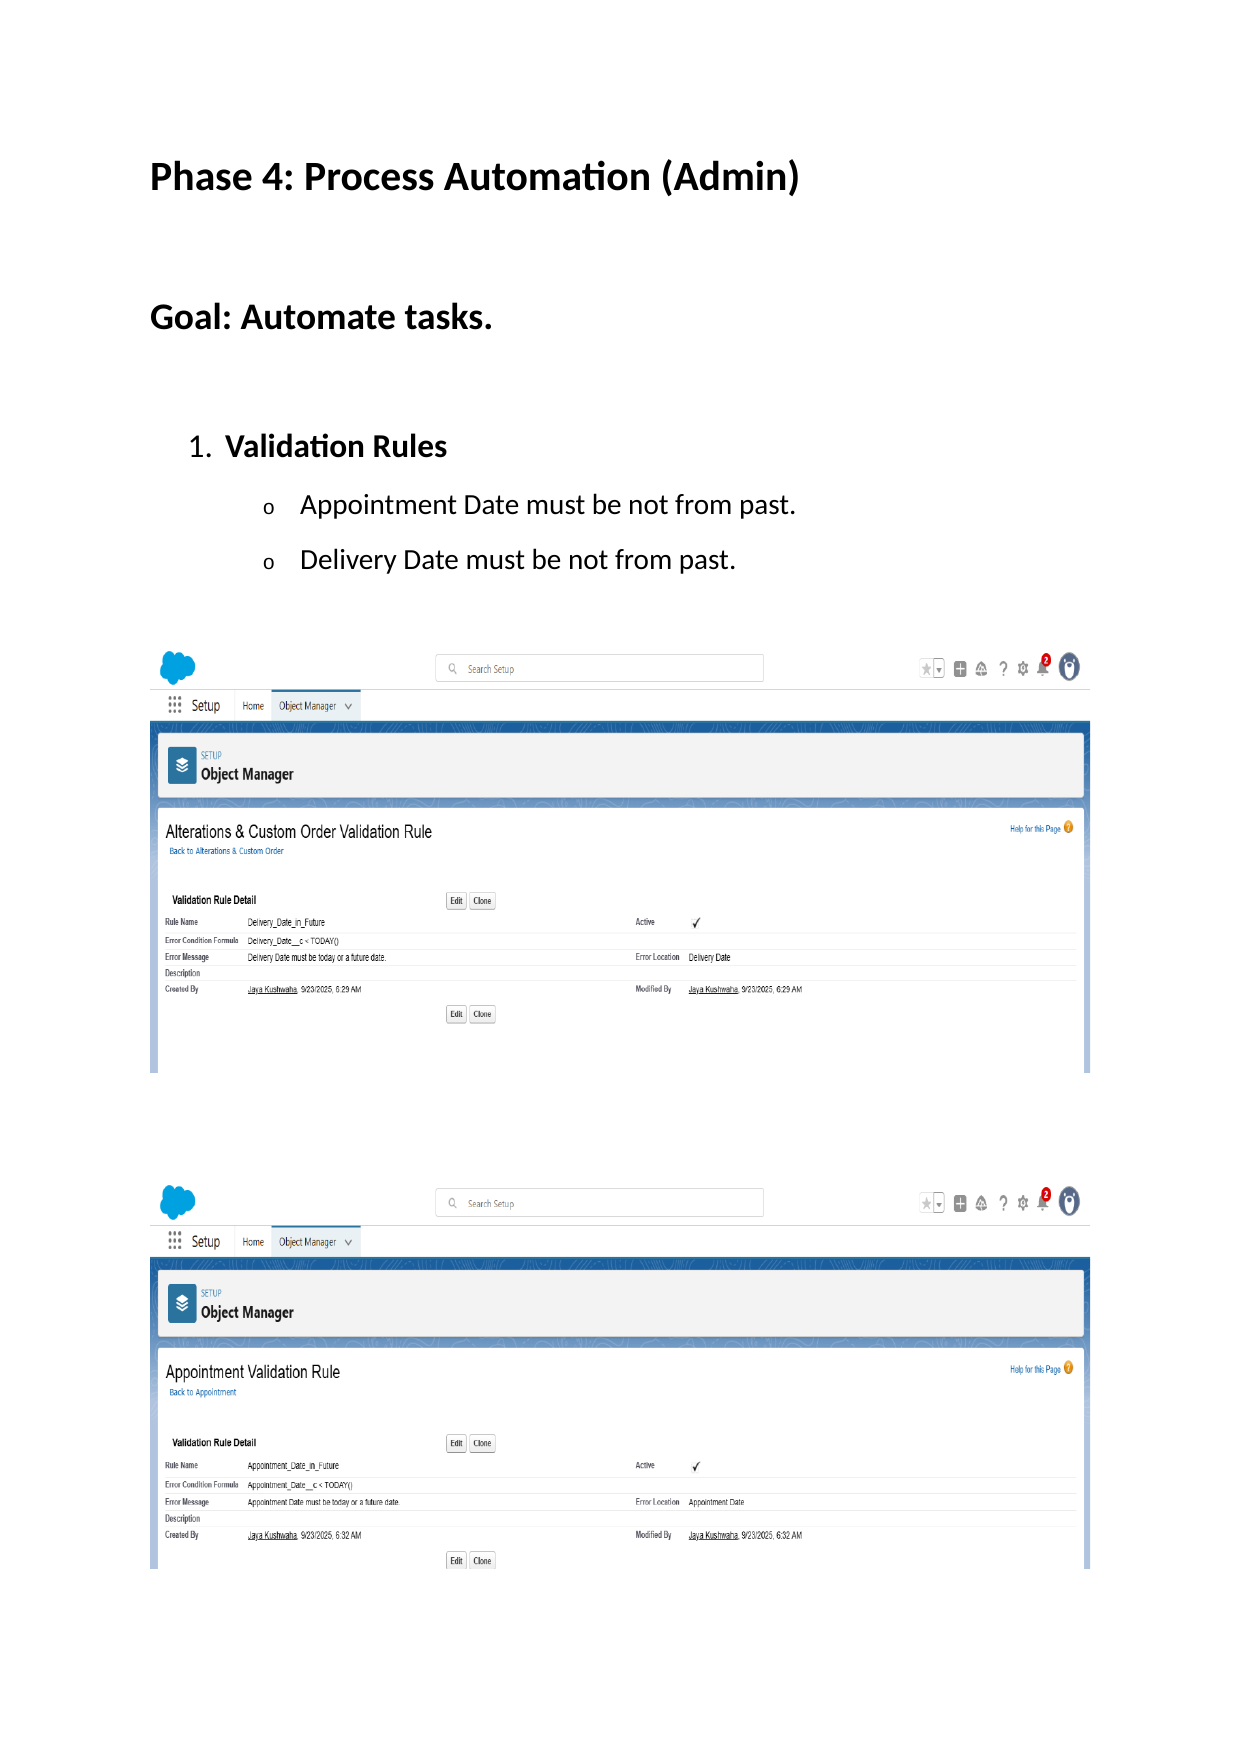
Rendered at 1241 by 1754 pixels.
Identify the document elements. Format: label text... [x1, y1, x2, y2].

text Phase 4: Process Automation (Admin) [150, 150, 1090, 201]
list Appointment Date must be not from past. [262, 486, 1090, 522]
text Goal: Automate tasks. [150, 293, 1090, 339]
picture [150, 1185, 1091, 1569]
picture [150, 651, 1091, 1073]
list Validation Rules [187, 425, 1090, 466]
list Delivery Date must be not from past. [262, 541, 1090, 577]
